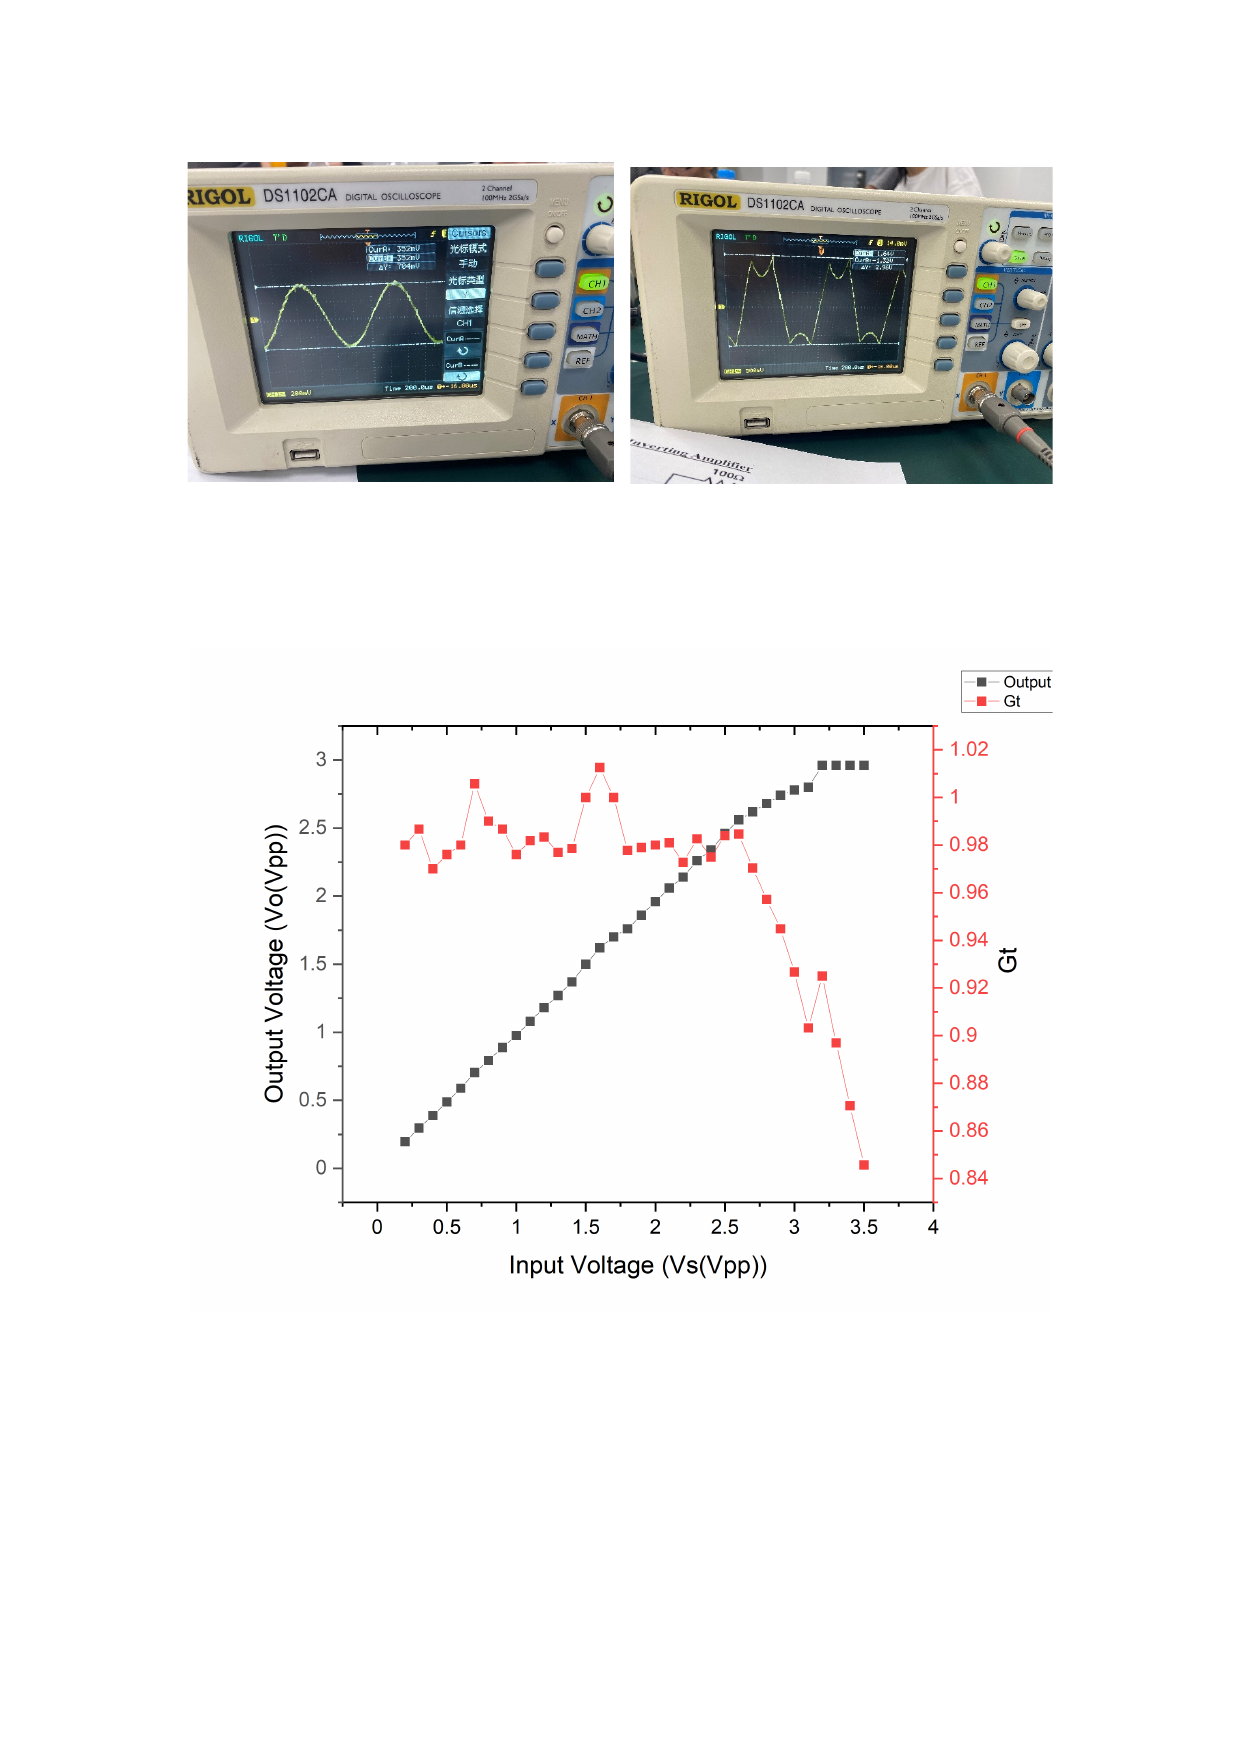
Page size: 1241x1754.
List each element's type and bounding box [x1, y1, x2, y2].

picture [187, 649, 1053, 1312]
picture [187, 162, 614, 482]
picture [630, 167, 1053, 484]
